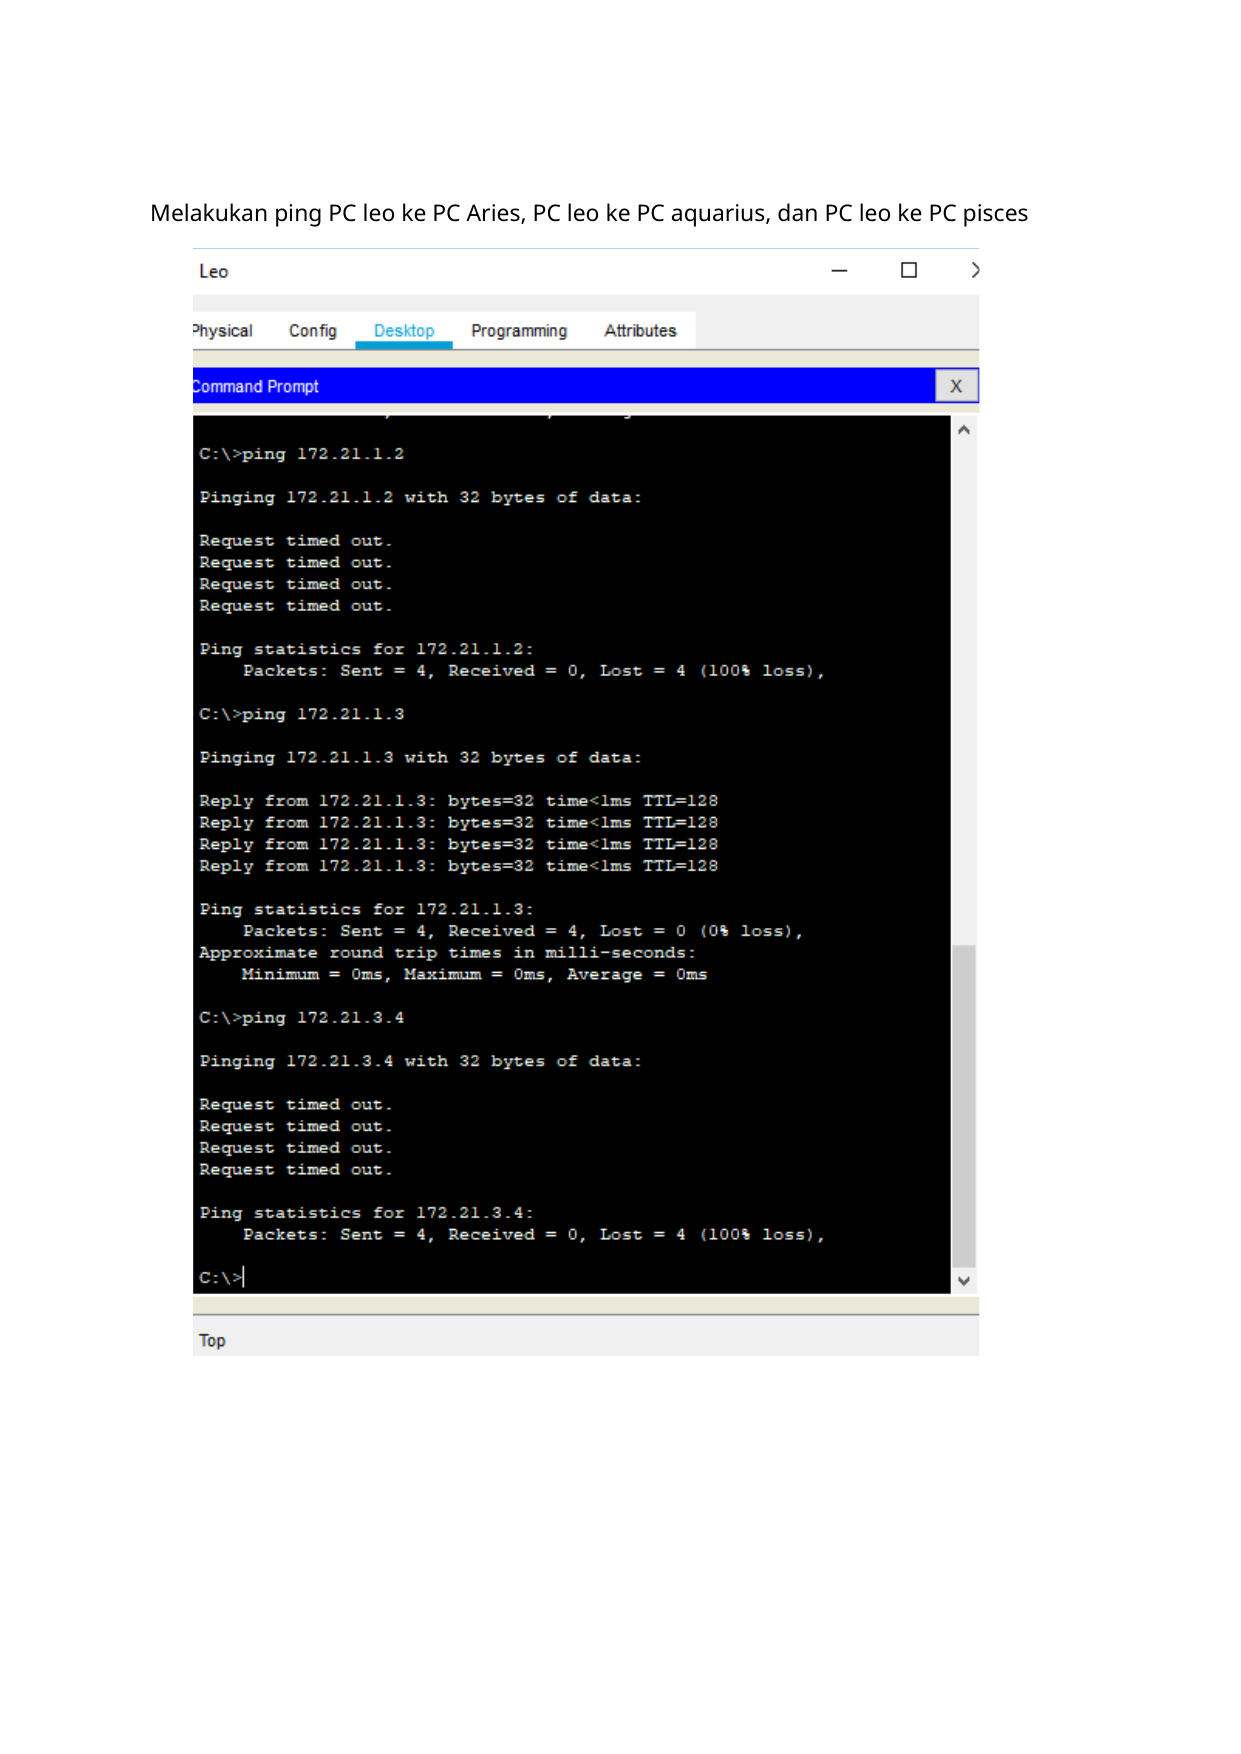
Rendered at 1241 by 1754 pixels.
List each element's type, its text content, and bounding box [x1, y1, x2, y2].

picture [193, 248, 980, 1356]
text Melakukan ping PC leo ke PC Aries, PC leo ke PC aquarius, dan PC leo ke PC pisces [150, 197, 1101, 228]
